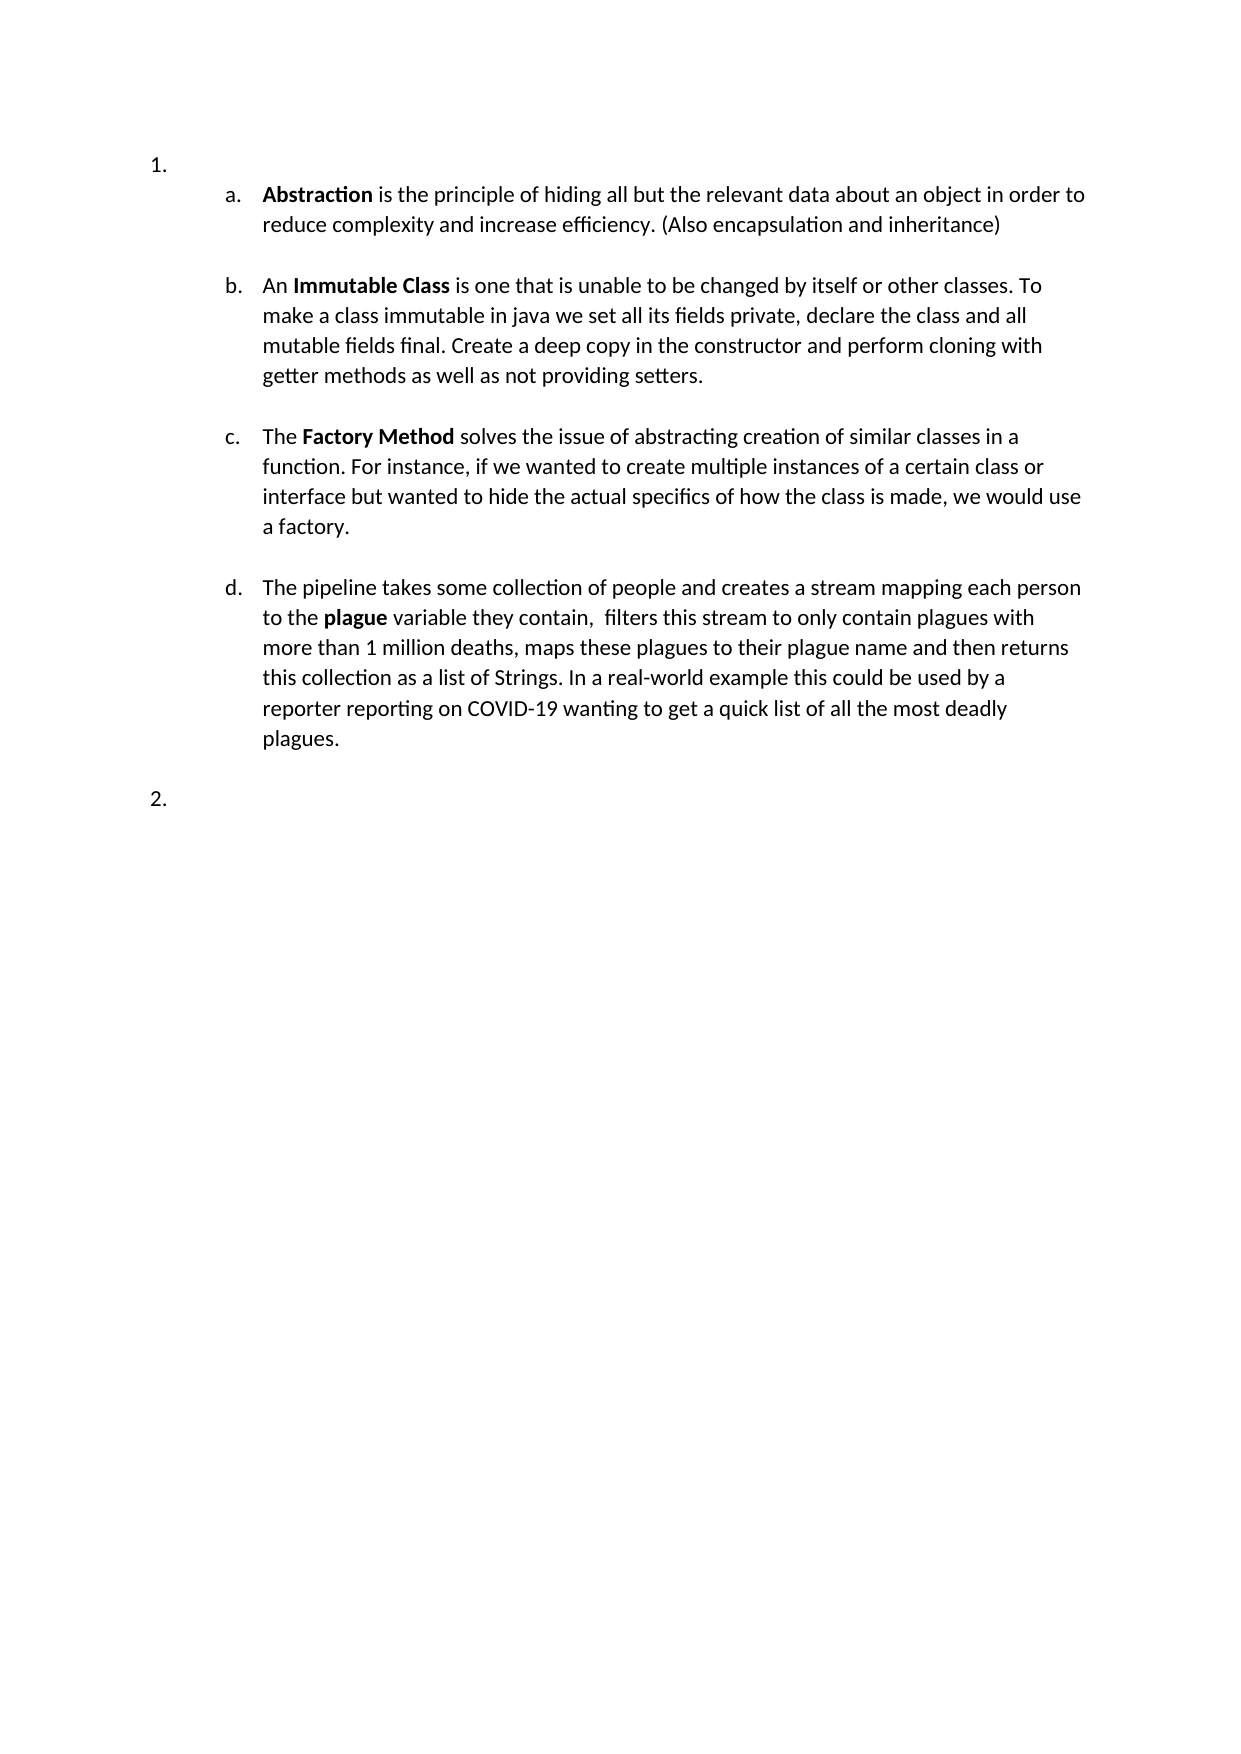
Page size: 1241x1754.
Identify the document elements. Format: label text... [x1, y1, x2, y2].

list An Immutable Class is one that is unable to be changed by itself or other classes. To make a class immutable in java we set all its fields private, declare the class and all mutable fields final. Create a deep copy in the constructor and perform cloning with getter methods as well as not providing setters. [225, 271, 1090, 420]
list The pipeline takes some collection of people and creates a stream mapping each person to the plague variable they contain, filters this stream to only contain plagues with more than 1 million deaths, maps these plagues to their plague name and then returns this collection as a list of Strings. In a real-world example this could be used by a reporter reporting on COVID-19 wanting to get a quick list of all the most deadly plagues. [225, 573, 1090, 782]
list The Factory Method solves the issue of abstracting creation of similar classes in a function. For instance, if we wanted to create multiple instances of a certain class or interface but wanted to hide the actual specifics of how the class is made, we would use a factory. [225, 422, 1090, 571]
list Abstraction is the principle of hiding all but the relevant data about an object in order to reduce complexity and increase efficiency. (Also encapsulation and inheritance) [225, 180, 1090, 269]
